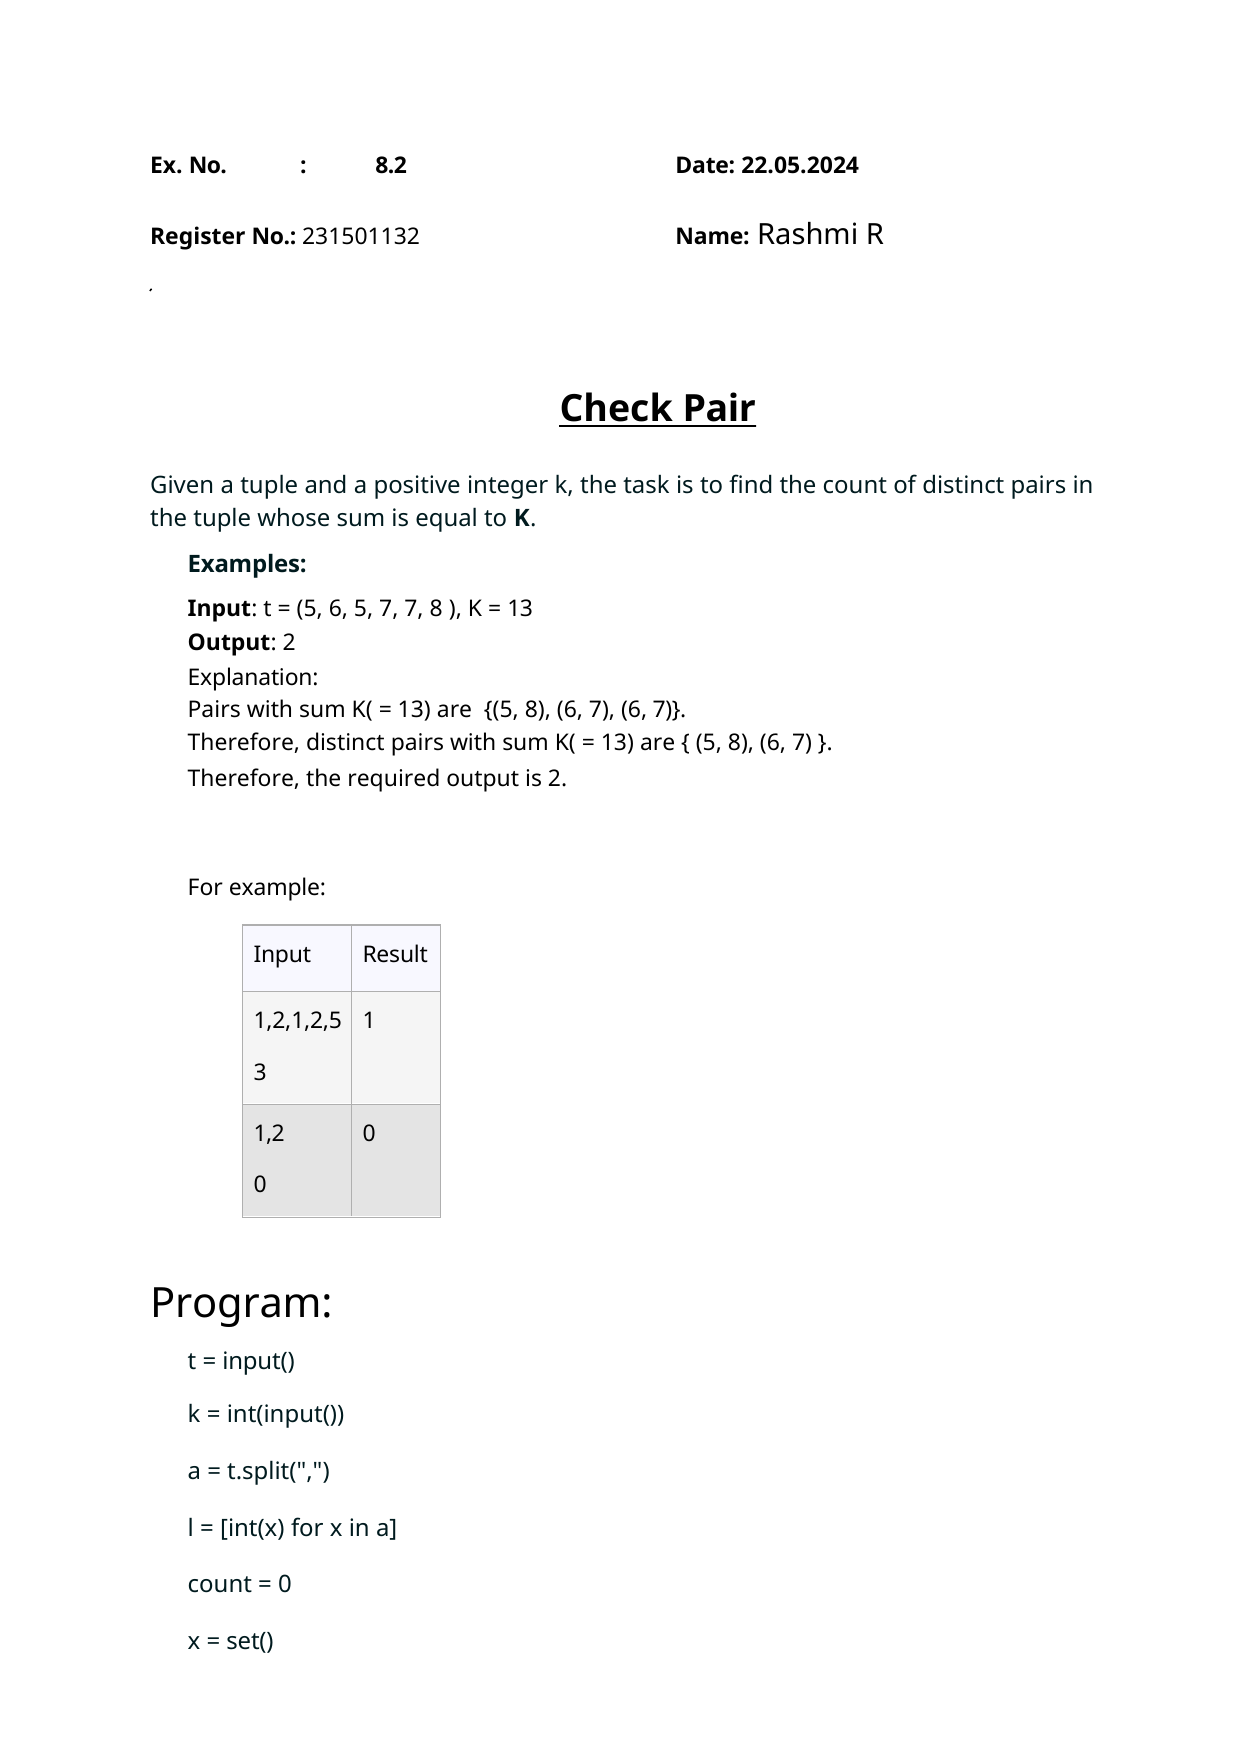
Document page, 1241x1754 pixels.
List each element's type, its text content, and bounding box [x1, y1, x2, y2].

text Ex. No. : 8.2 Date: 22.05.2024 [150, 149, 1173, 180]
text Examples: [187, 547, 1173, 579]
text x = set() [187, 1624, 1173, 1656]
table_cell 0 [352, 1105, 440, 1216]
table_cell 1 [352, 992, 440, 1103]
text For example: [187, 871, 1173, 903]
table_header Input [243, 926, 351, 991]
text l = [int(x) for x in a] count = 0 [187, 1511, 421, 1599]
text Input: t = (5, 6, 5, 7, 7, 8 ), K = 13 [187, 592, 1173, 623]
subtitle Program: [150, 1273, 1173, 1330]
text Register No.: 231501132 Name: Rashmi R [150, 213, 1173, 253]
subtitle Check Pair [204, 381, 1111, 432]
table_header Result [352, 926, 440, 991]
table_cell 1,2 0 [243, 1105, 351, 1216]
text Output: 2 Explanation: [187, 626, 421, 692]
text Given a tuple and a positive integer k, the task is to find the count of distinct pairs in the tuple whose sum is equal to K. [150, 467, 1119, 533]
text Pairs with sum K( = 13) are {(5, 8), (6, 7), (6, 7)}. [187, 697, 1173, 722]
table_cell 1,2,1,2,5 3 [243, 992, 351, 1103]
text Therefore, distinct pairs with sum K( = 13) are { (5, 8), (6, 7) }. Therefore, the required output is 2. [187, 726, 945, 793]
text t = input() [187, 1344, 1173, 1376]
text k = int(input()) a = t.split(",") [187, 1397, 360, 1486]
